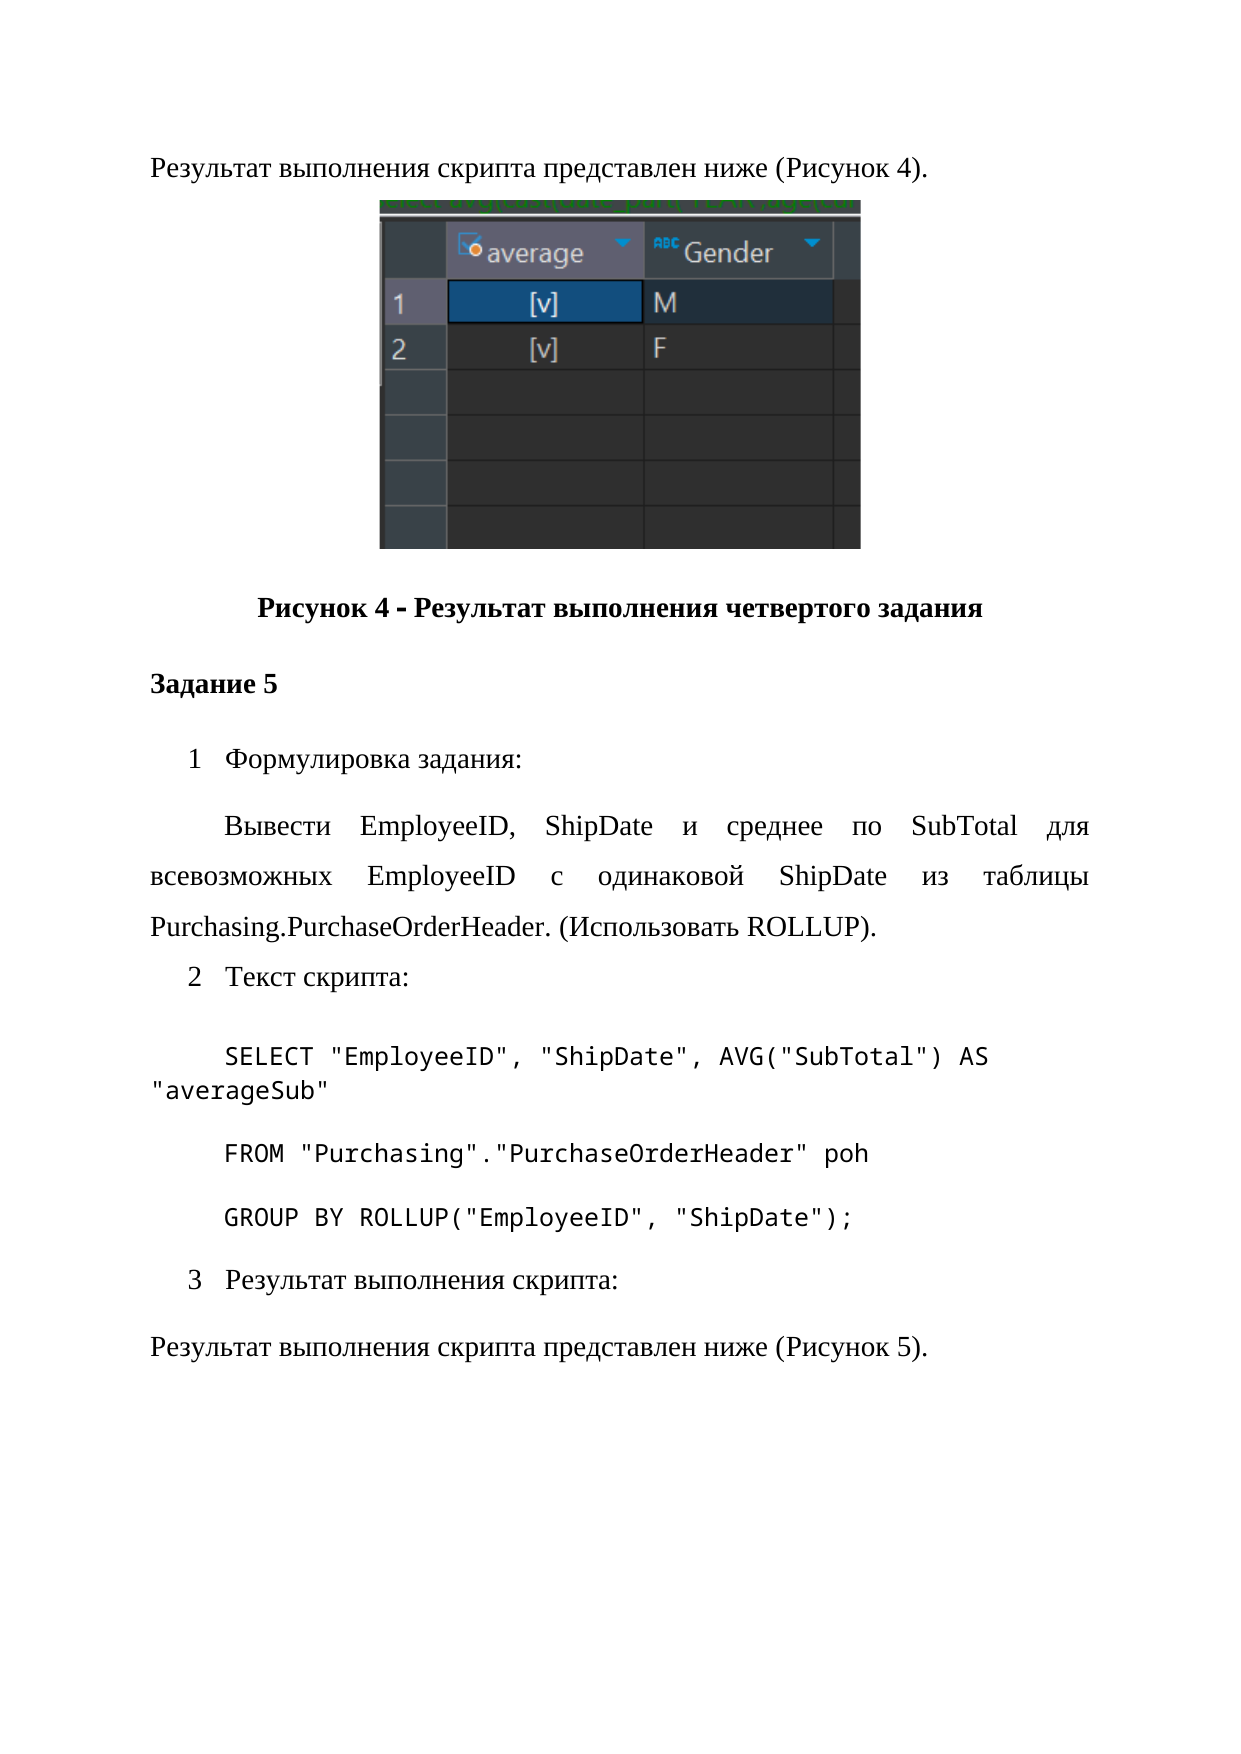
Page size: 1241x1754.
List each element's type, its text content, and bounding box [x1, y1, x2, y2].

list Результат выполнения скрипта: [187, 1262, 1090, 1296]
list Текст скрипта: [187, 959, 1090, 993]
list Формулировка задания: [187, 741, 1090, 775]
text SELECT "EmployeeID", "ShipDate", AVG("SubTotal") AS "averageSub" [150, 1039, 1090, 1107]
text Рисунок 4 Результат выполнения четвертого задания [150, 591, 1090, 624]
picture [379, 200, 861, 549]
text FROM "Purchasing"."PurchaseOrderHeader" poh [150, 1136, 1090, 1170]
text Результат выполнения скрипта представлен ниже (Рисунок 5). [150, 1329, 1090, 1363]
text Результат выполнения скрипта представлен ниже (Рисунок 4). [150, 150, 1090, 183]
text Задание 5 [150, 666, 1090, 699]
text GROUP BY ROLLUP("EmployeeID", "ShipDate"); [150, 1199, 1090, 1233]
text Вывести EmployeeID, ShipDate и среднее по SubTotal для всевозможных EmployeeID с одинаковой ShipDate из таблицы Purchasing.PurchaseOrderHeader. (Использовать ROLLUP). [150, 808, 1090, 942]
